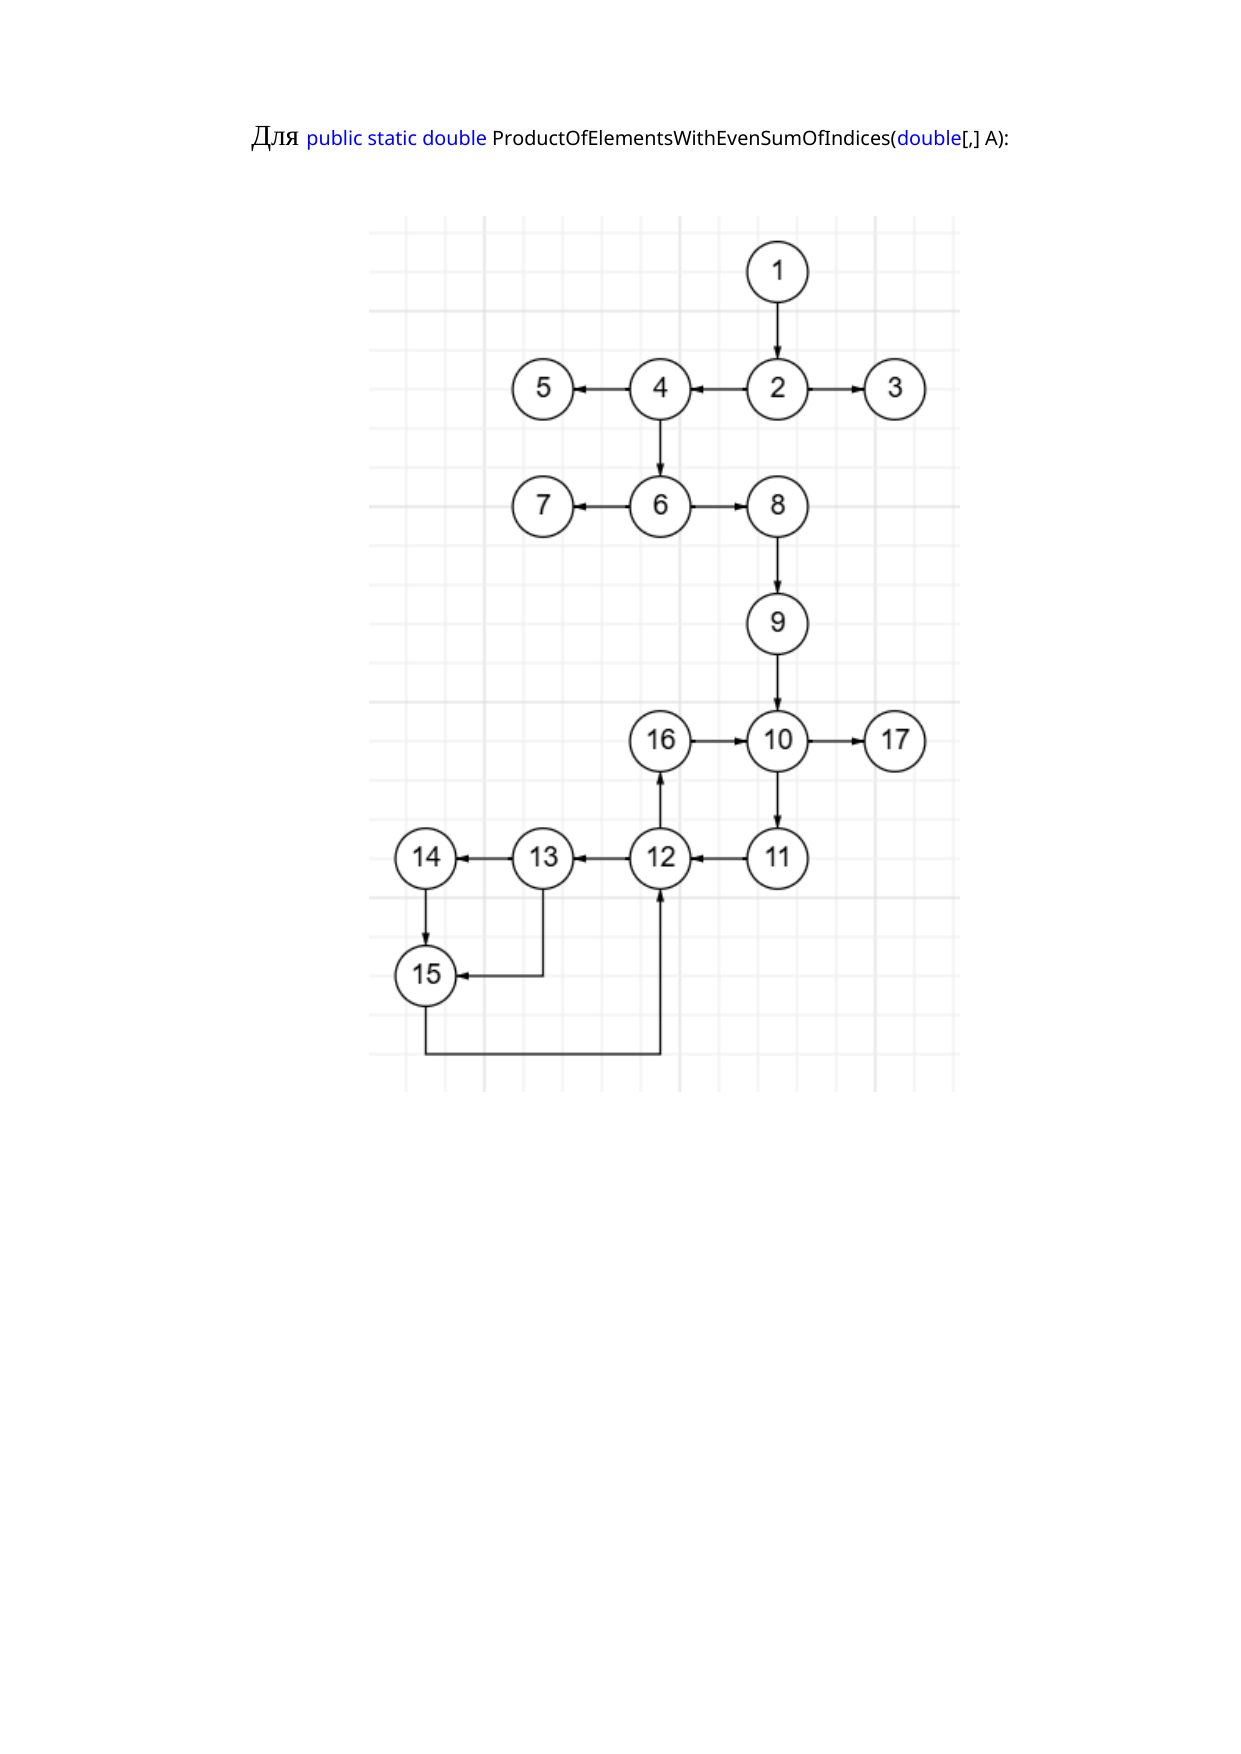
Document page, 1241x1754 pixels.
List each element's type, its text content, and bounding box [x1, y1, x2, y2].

text Для public static double ProductOfElementsWithEvenSumOfIndices(double[,] A): [177, 118, 1152, 152]
picture [369, 216, 960, 1092]
